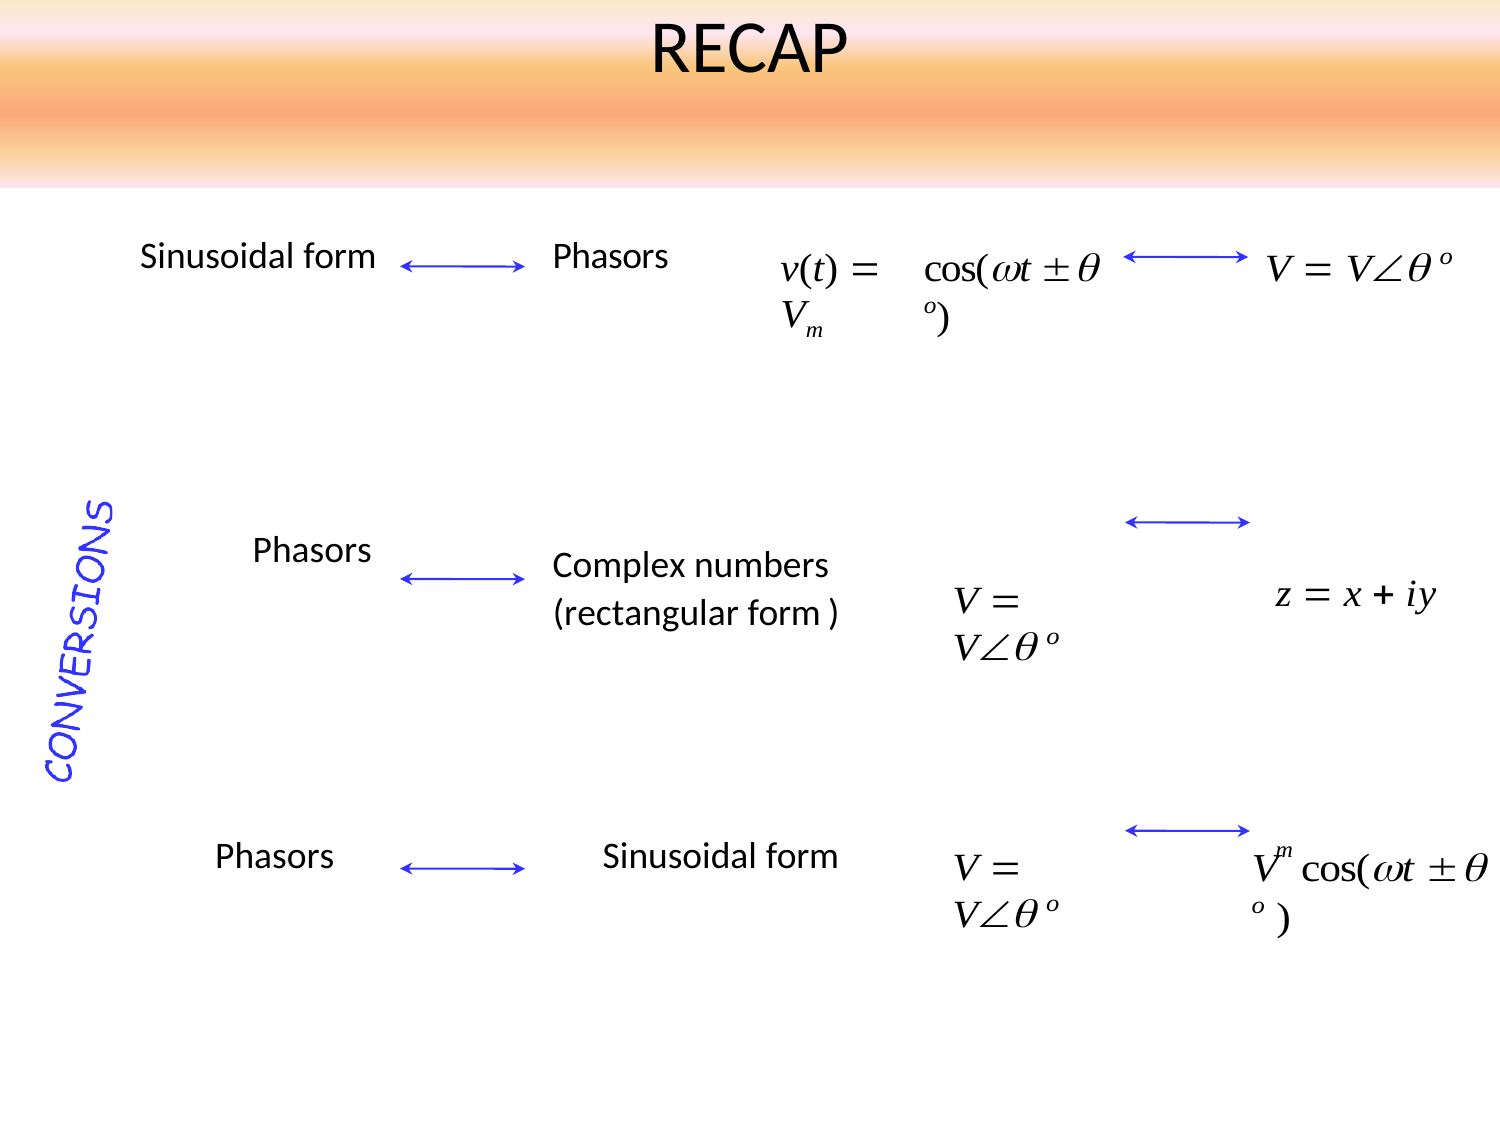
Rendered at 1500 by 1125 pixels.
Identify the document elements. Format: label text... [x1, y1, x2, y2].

text V  V o [952, 844, 1115, 937]
text z  x  iy [1276, 570, 1500, 614]
text Phasors Complex numbers (rectangular form ) [252, 530, 840, 635]
picture [45, 500, 113, 782]
text V  V o [1264, 242, 1500, 290]
text Phasors Sinusoidal form [215, 832, 843, 878]
text V cos(t  o ) [1251, 843, 1500, 939]
text V  V o [952, 577, 1115, 670]
text Sinusoidal form Phasors [140, 232, 671, 277]
picture [0, 0, 1500, 188]
text cos(t  o) [923, 243, 1117, 338]
text v(t)  Vm [780, 245, 916, 343]
